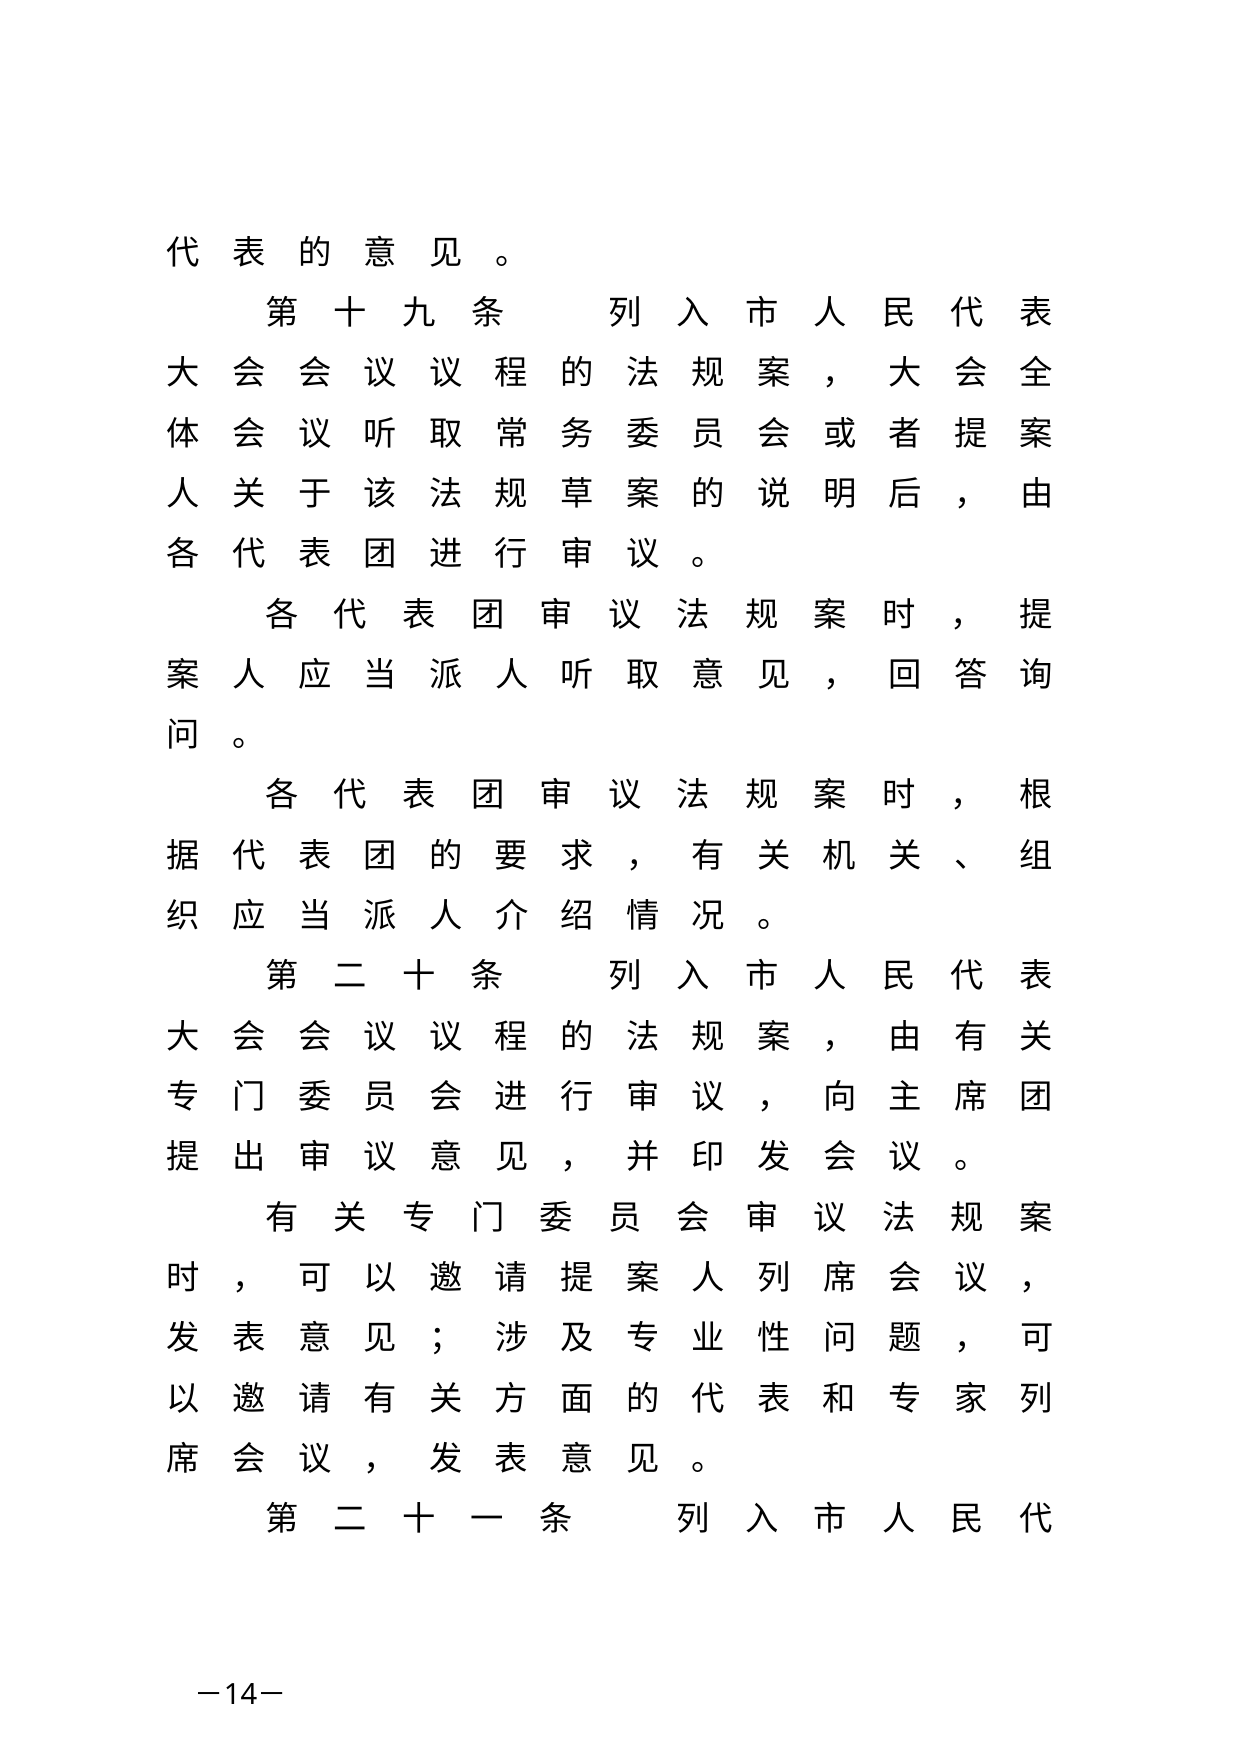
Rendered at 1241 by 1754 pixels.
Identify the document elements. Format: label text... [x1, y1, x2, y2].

text 有关专门委员会审议法规案时，可以邀请提案人列席会议，发表意见；涉及专业性问题，可以邀请有关方面的代表和专家列席会议，发表意见。 [167, 1184, 1085, 1486]
text 第二十条 列入市人民代表大会会议议程的法规案，由有关专门委员会进行审议，向主席团提出审议意见，并印发会议。 [167, 943, 1085, 1184]
text 各代表团审议法规案时，提案人应当派人听取意见，回答询问。 [167, 581, 1085, 762]
text 第十九条 列入市人民代表大会会议议程的法规案，大会全体会议听取常务委员会或者提案人关于该法规草案的说明后，由各代表团进行审议。 [167, 280, 1085, 581]
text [167, 1486, 1085, 1546]
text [167, 219, 1085, 280]
text 各代表团审议法规案时，根据代表团的要求，有关机关、组织应当派人介绍情况。 [167, 762, 1085, 943]
